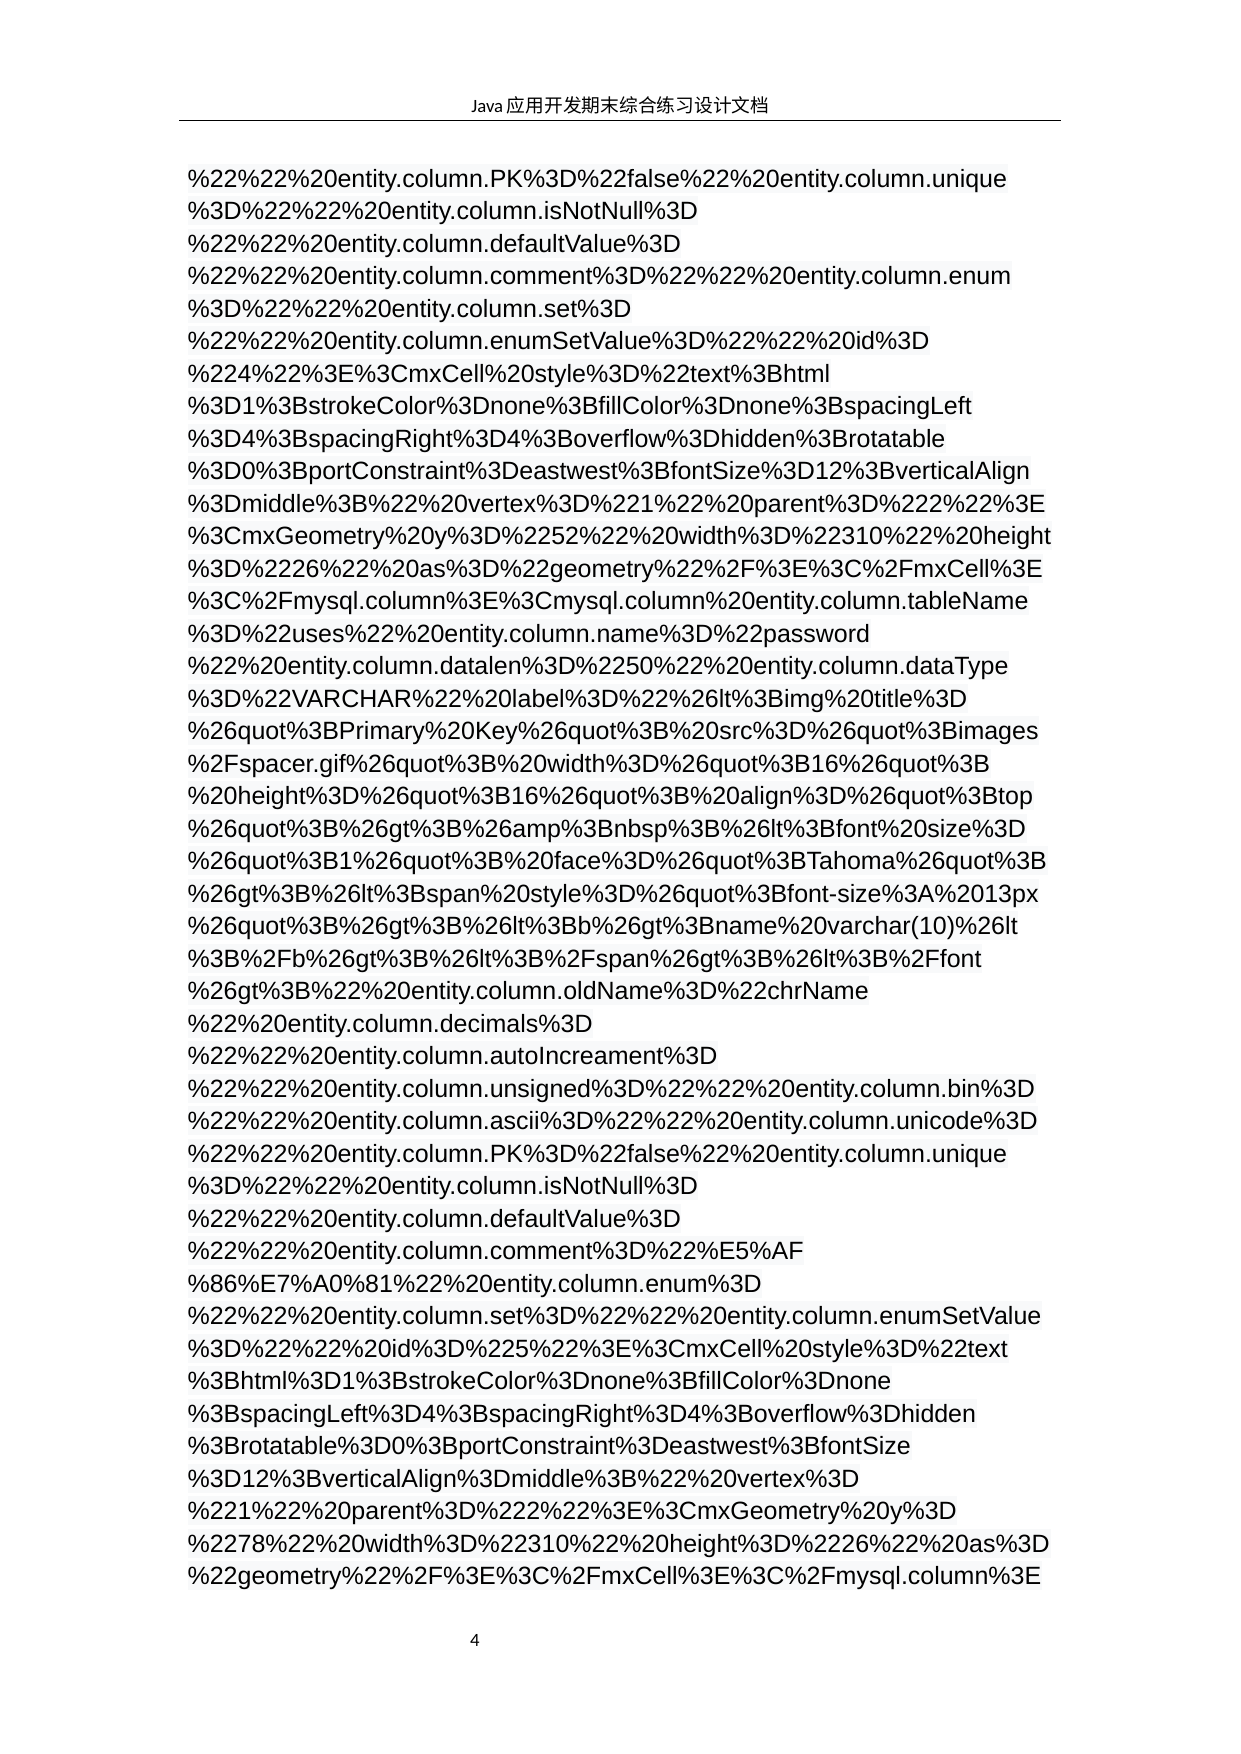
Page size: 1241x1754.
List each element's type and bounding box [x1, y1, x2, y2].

list [187, 162, 1053, 1592]
